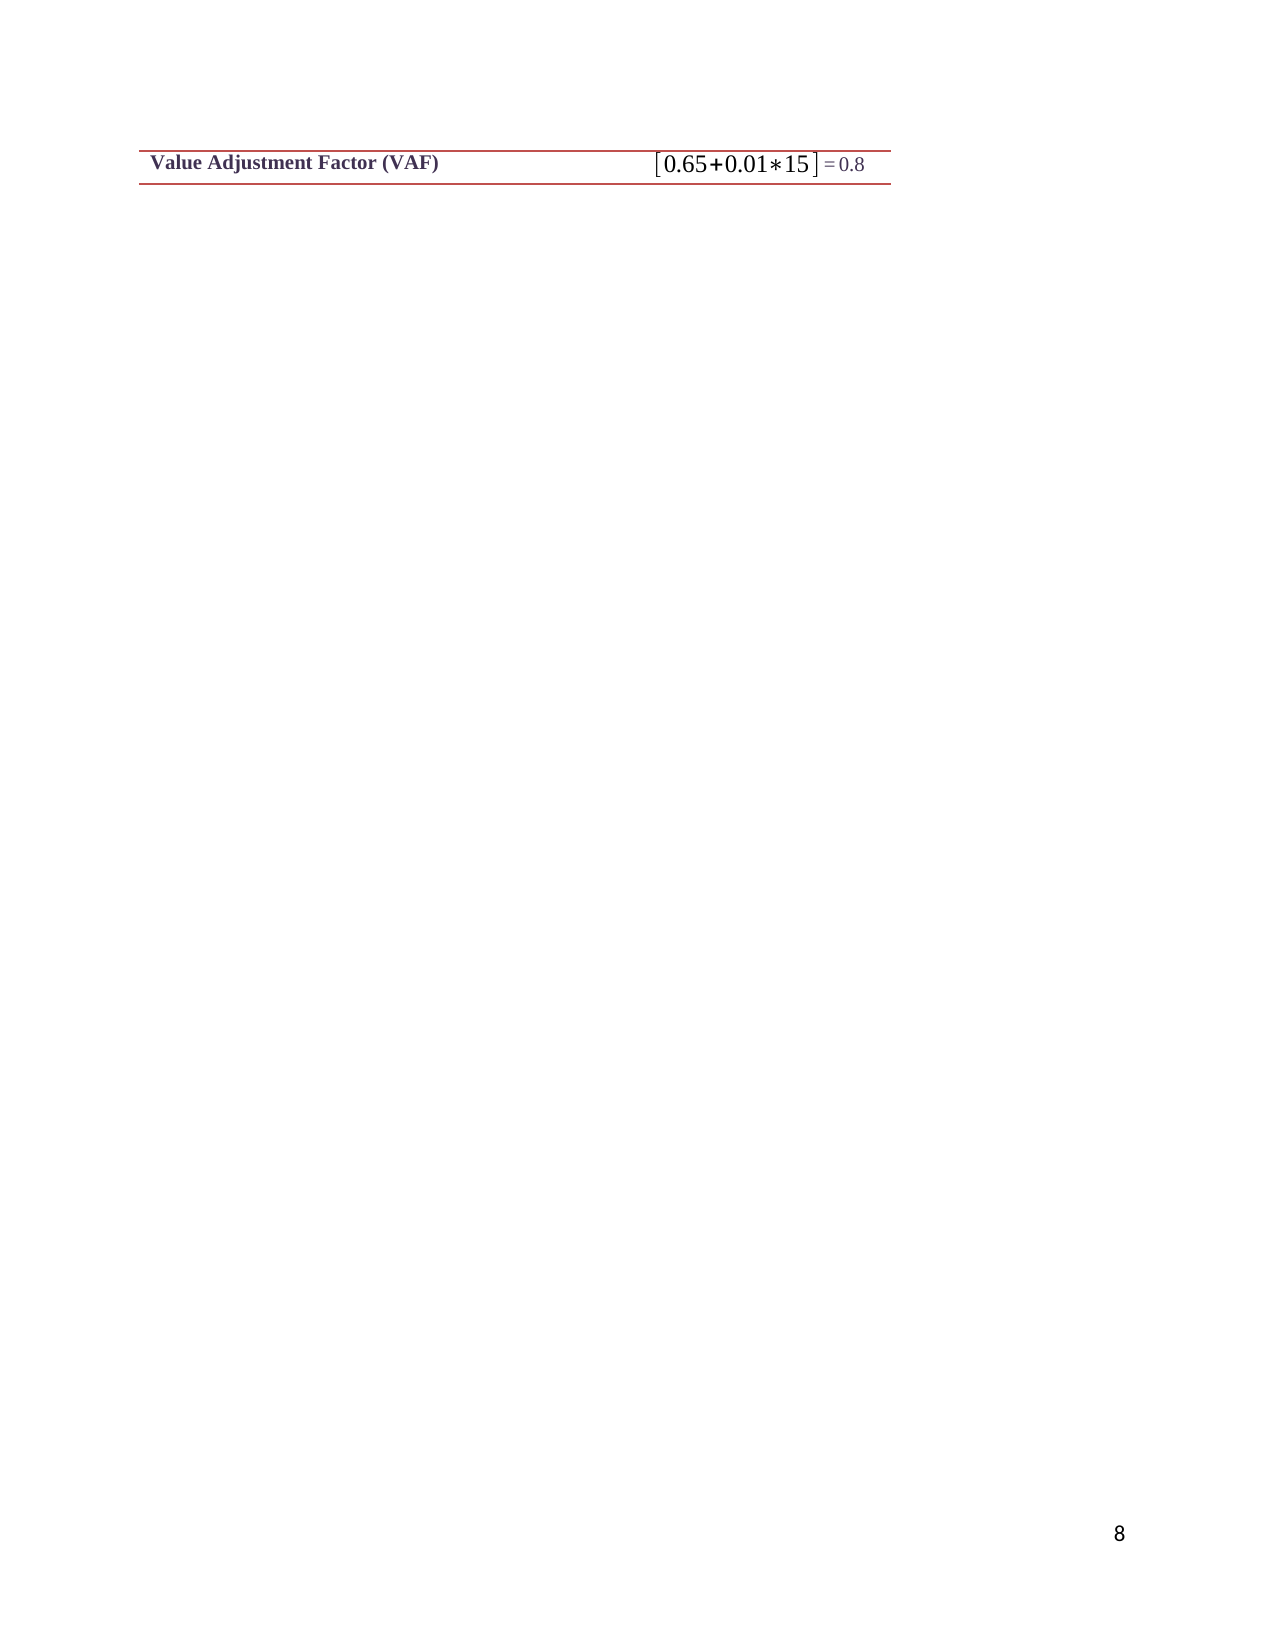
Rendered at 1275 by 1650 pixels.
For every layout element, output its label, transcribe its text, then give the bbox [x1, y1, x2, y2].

table_cell Value Adjustment Factor (VAF) [139, 152, 628, 182]
table_cell = 0.8 [628, 152, 891, 182]
